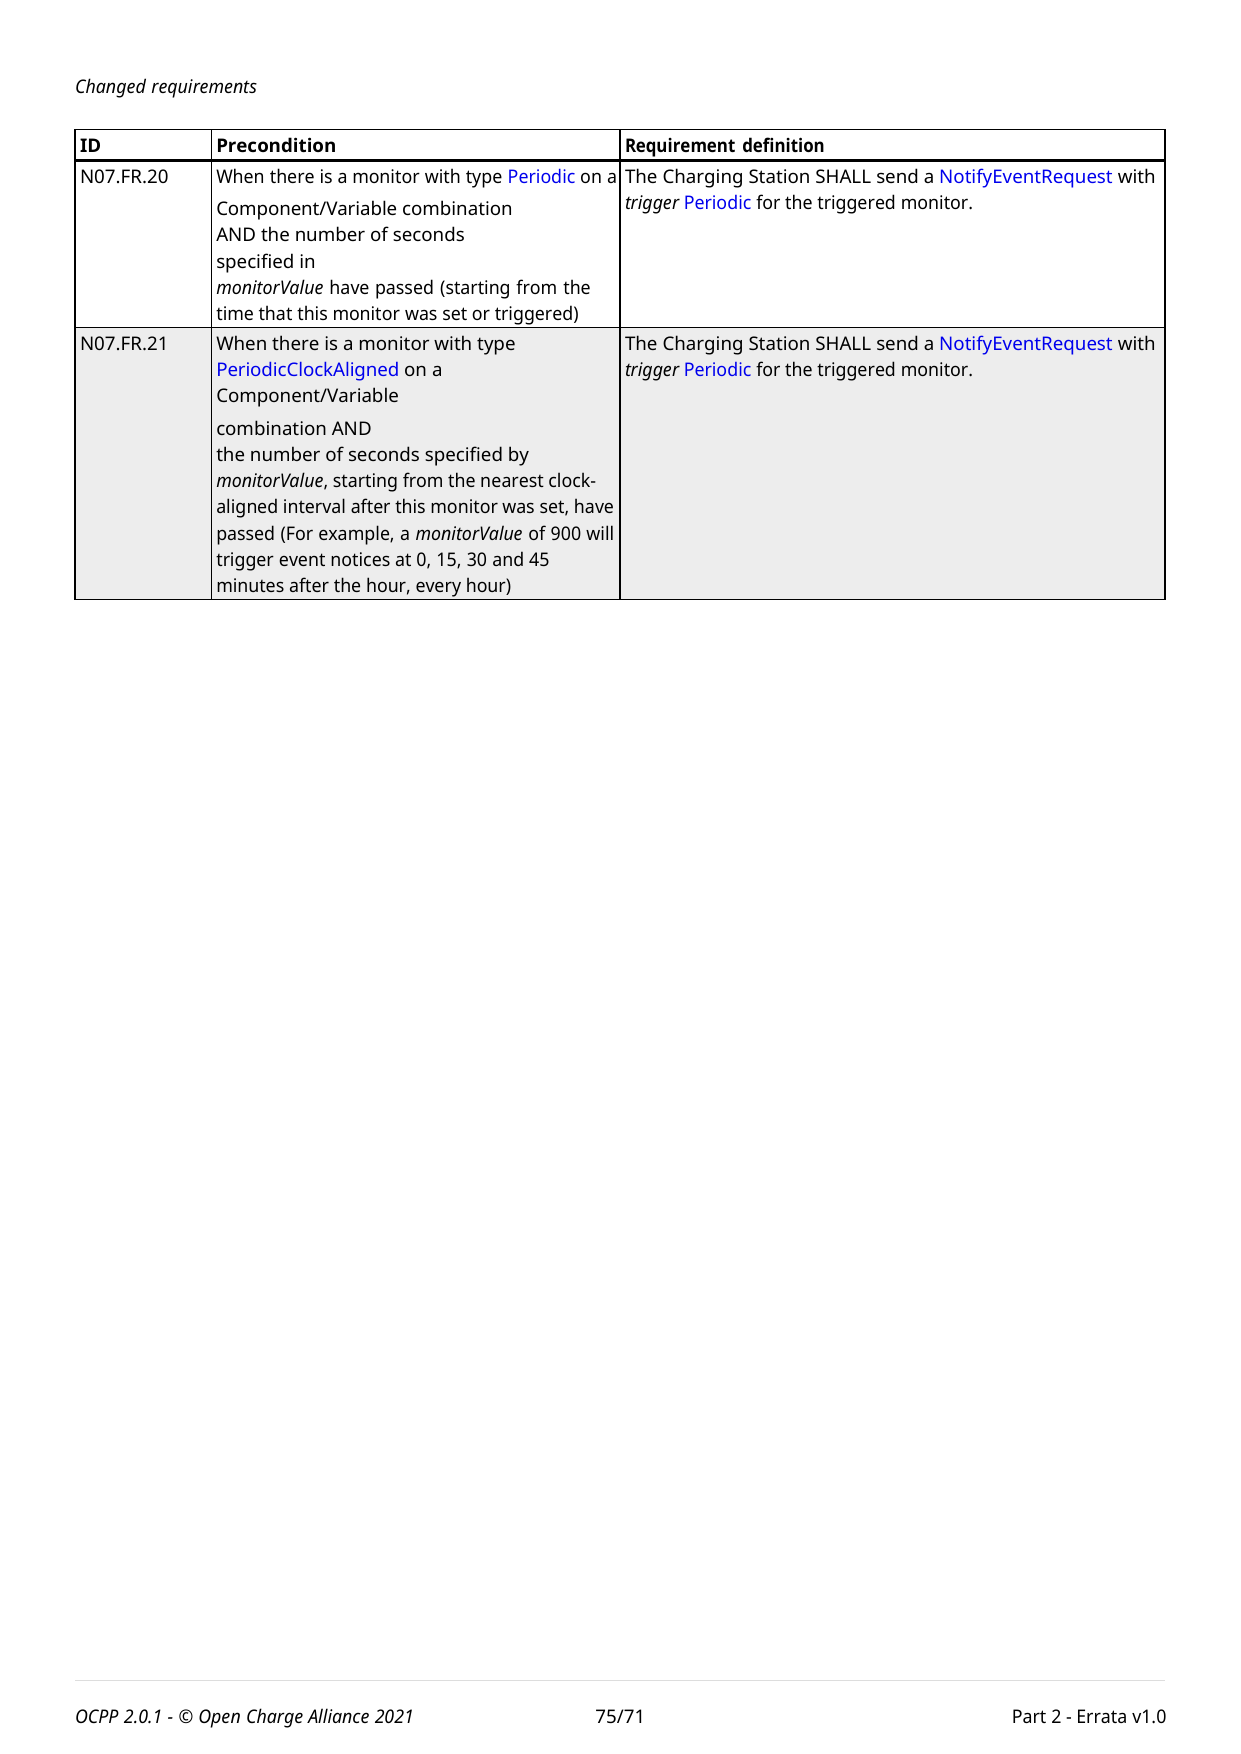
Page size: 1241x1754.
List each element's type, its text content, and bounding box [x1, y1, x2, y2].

table_cell N07.FR.20 [76, 162, 211, 327]
table_header Precondition [212, 130, 619, 159]
table_cell The Charging Station SHALL send a NotifyEventRequest with trigger Periodic for the triggered monitor. [621, 162, 1164, 327]
table_header ID [76, 130, 211, 159]
table_cell N07.FR.21 [76, 328, 211, 599]
table_cell When there is a monitor with type PeriodicClockAligned on a Component/Variable combination AND the number of seconds specified by monitorValue, starting from the nearest clock- aligned interval after this monitor was set, have passed (For example, a monitorValue of 900 will trigger event notices at 0, 15, 30 and 45 minutes after the hour, every hour) [212, 328, 619, 599]
table_cell When there is a monitor with type Periodic on a Component/Variable combination AND the number of seconds specified in monitorValue have passed (starting from the time that this monitor was set or triggered) [212, 162, 619, 327]
table_header Requirement definition [621, 130, 1164, 159]
text Changed requirements [75, 73, 1178, 98]
table_cell The Charging Station SHALL send a NotifyEventRequest with trigger Periodic for the triggered monitor. [621, 328, 1164, 599]
